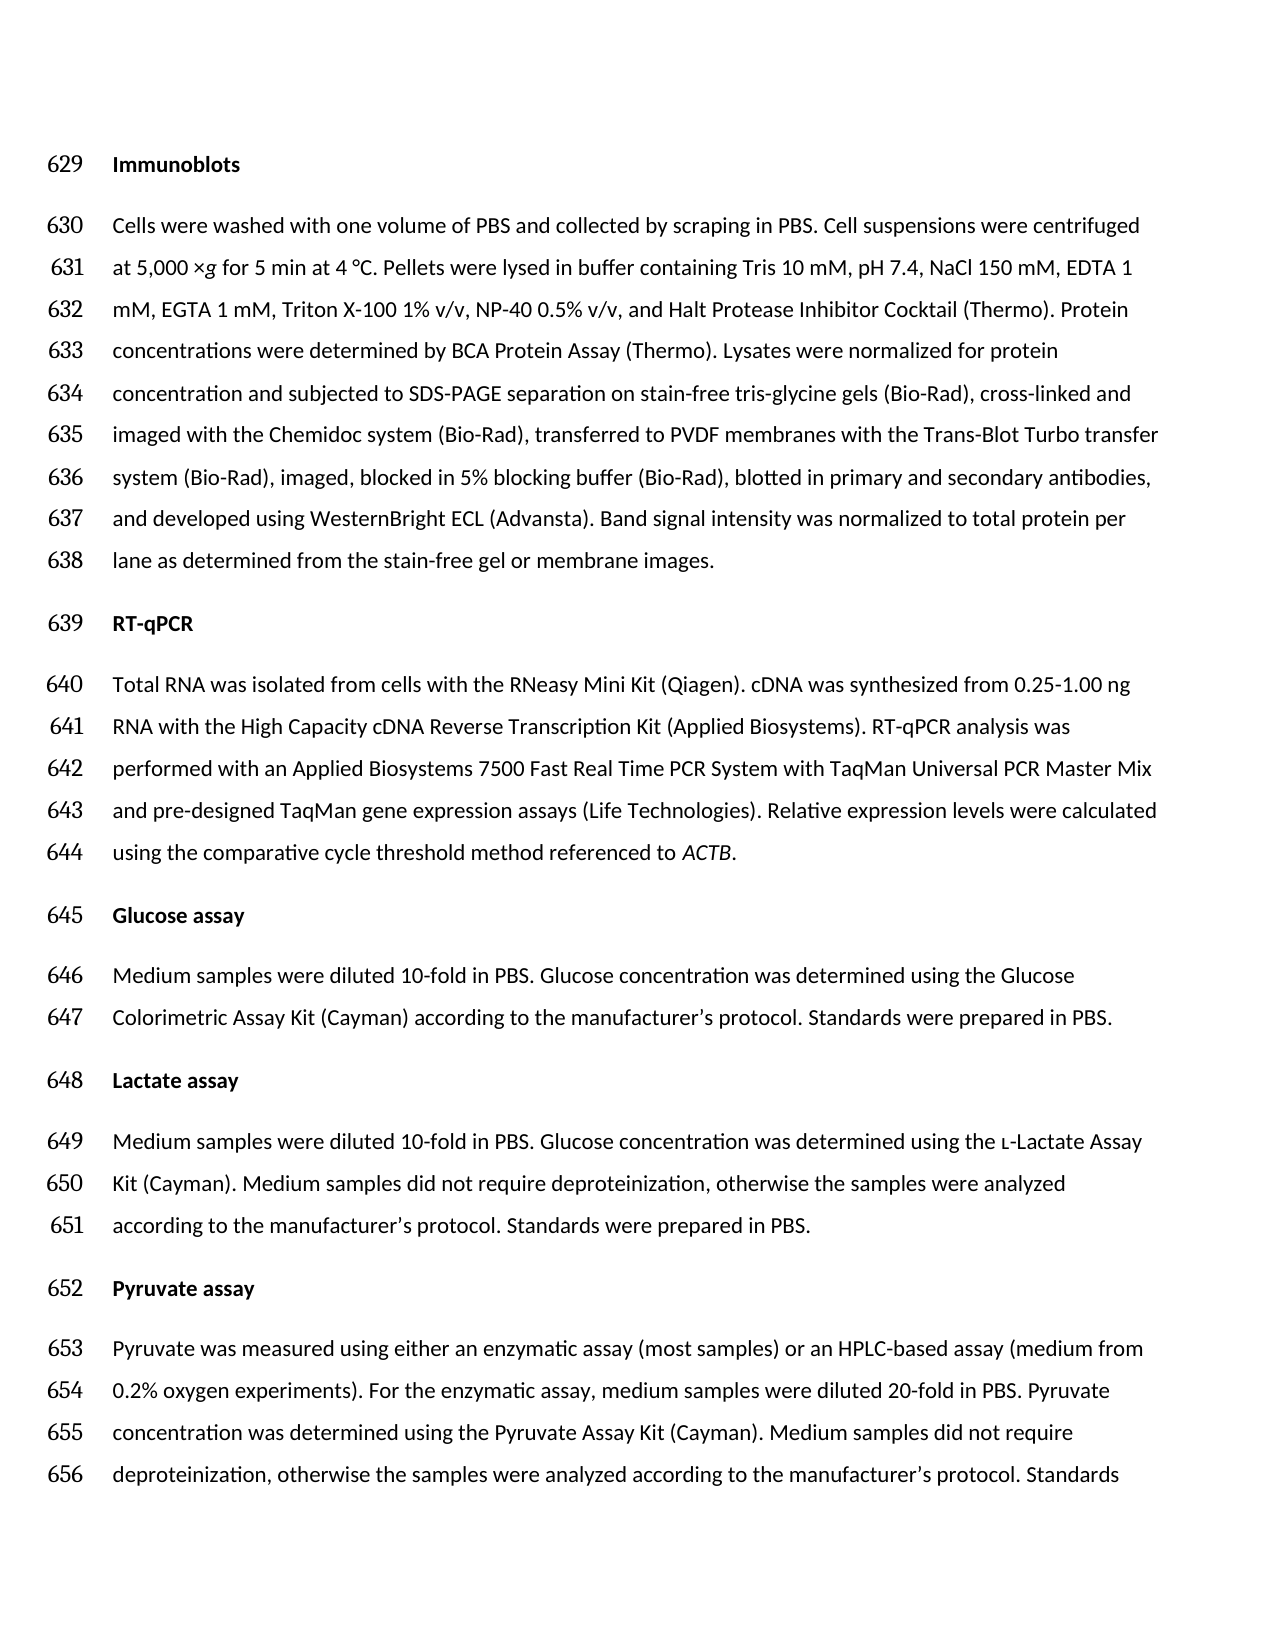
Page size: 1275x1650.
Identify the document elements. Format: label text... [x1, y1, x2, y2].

text Medium samples were diluted 10-fold in PBS. Glucose concentration was determined using the Glucose Colorimetric Assay Kit (Cayman) according to the manufacturer’s protocol. Standards were prepared in PBS. [112, 962, 1162, 1032]
text Cells were washed with one volume of PBS and collected by scraping in PBS. Cell suspensions were centrifuged at 5,000 ×g for 5 min at 4 °C. Pellets were lysed in buffer containing Tris 10 mM, pH 7.4, NaCl 150 mM, EDTA 1 mM, EGTA 1 mM, Triton X-100 1% v/v, NP-40 0.5% v/v, and Halt Protease Inhibitor Cocktail (Thermo). Protein concentrations were determined by BCA Protein Assay (Thermo). Lysates were normalized for protein concentration and subjected to SDS-PAGE separation on stain-free tris-glycine gels (Bio-Rad), cross-linked and imaged with the Chemidoc system (Bio-Rad), transferred to PVDF membranes with the Trans-Blot Turbo transfer system (Bio-Rad), imaged, blocked in 5% blocking buffer (Bio-Rad), blotted in primary and secondary antibodies, and developed using WesternBright ECL (Advansta). Band signal intensity was normalized to total protein per lane as determined from the stain-free gel or membrane images. [112, 211, 1162, 574]
text Medium samples were diluted 10-fold in PBS. Glucose concentration was determined using the ʟ-Lactate Assay Kit (Cayman). Medium samples did not require deproteinization, otherwise the samples were analyzed according to the manufacturer’s protocol. Standards were prepared in PBS. [112, 1127, 1162, 1239]
subtitle Immunoblots [112, 150, 1162, 178]
subtitle RT-qPCR [112, 609, 1162, 637]
text Total RNA was isolated from cells with the RNeasy Mini Kit (Qiagen). cDNA was synthesized from 0.25-1.00 ng RNA with the High Capacity cDNA Reverse Transcription Kit (Applied Biosystems). RT-qPCR analysis was performed with an Applied Biosystems 7500 Fast Real Time PCR System with TaqMan Universal PCR Master Mix and pre-designed TaqMan gene expression assays (Life Technologies). Relative expression levels were calculated using the comparative cycle threshold method referenced to ACTB. [112, 670, 1162, 866]
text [112, 1334, 1162, 1488]
subtitle Pyruvate assay [112, 1274, 1162, 1302]
subtitle Glucose assay [112, 901, 1162, 929]
subtitle Lactate assay [112, 1066, 1162, 1094]
